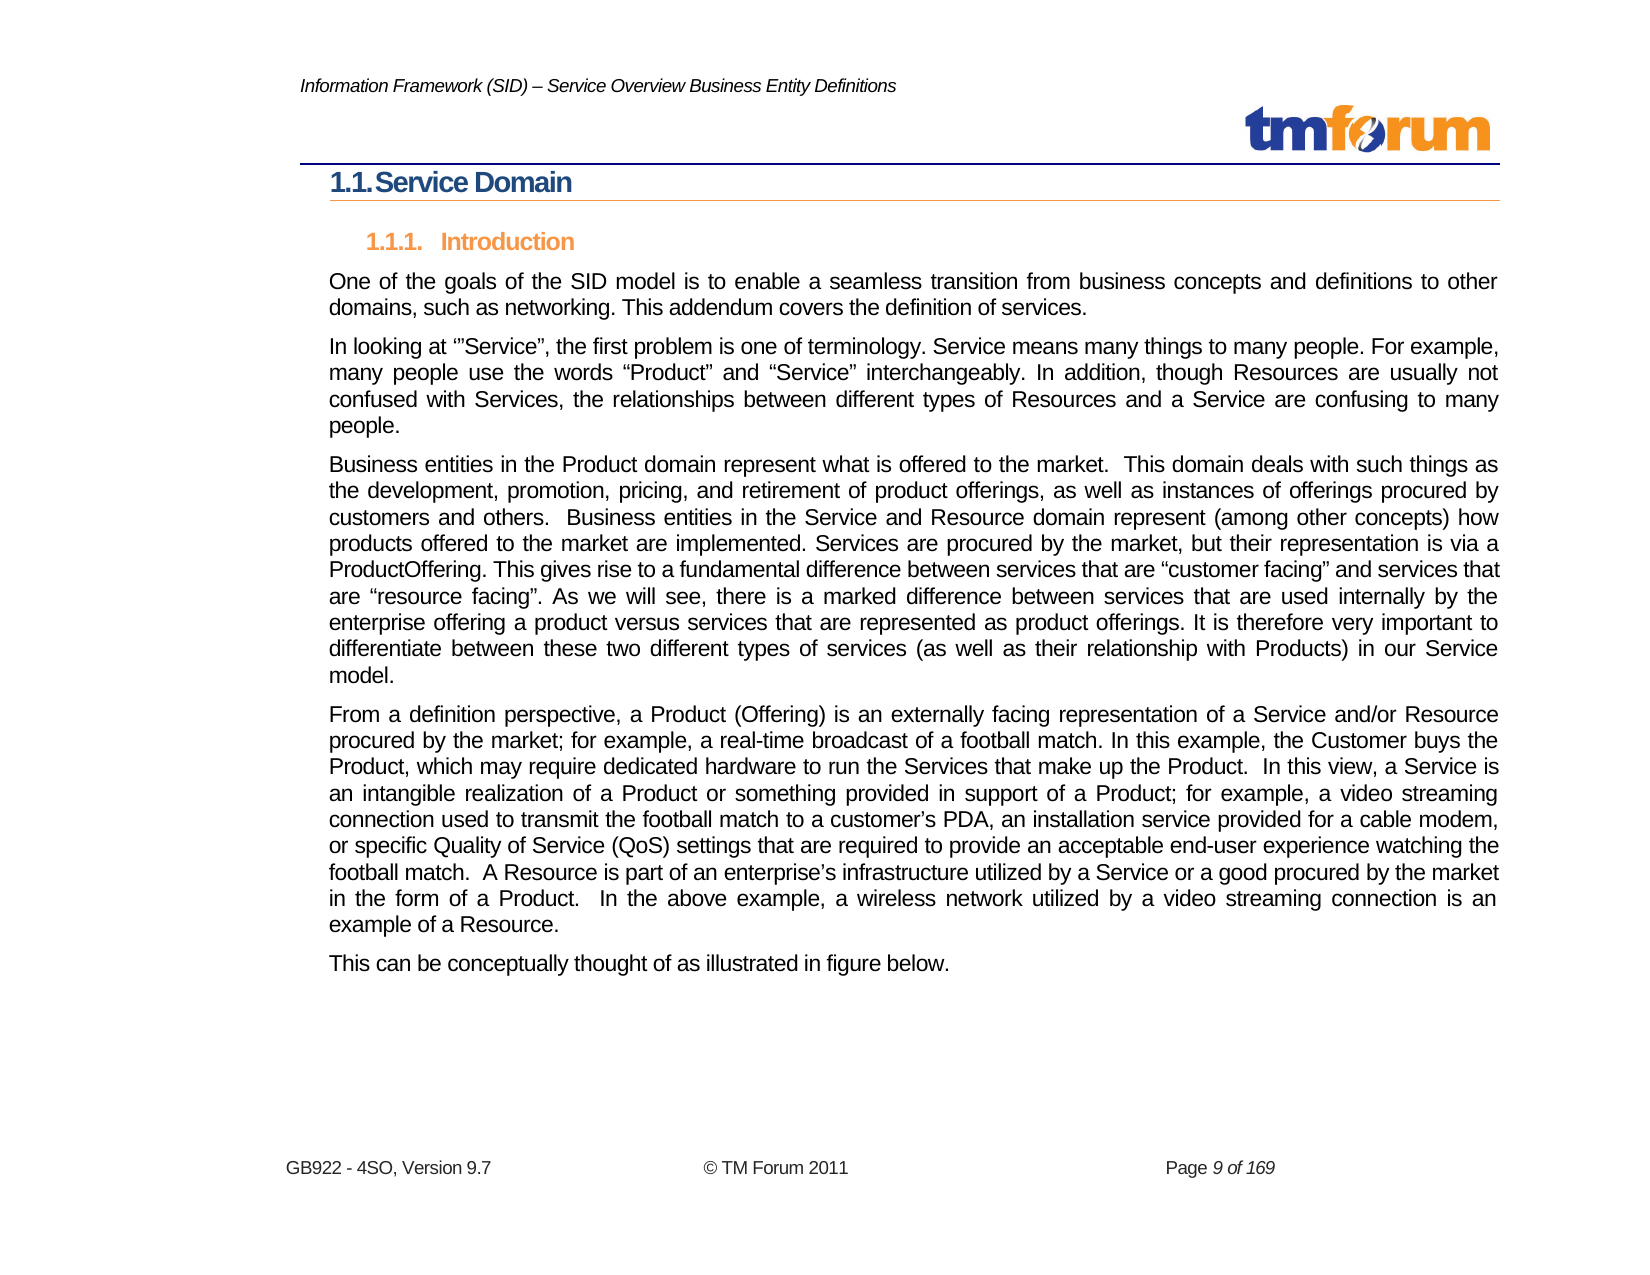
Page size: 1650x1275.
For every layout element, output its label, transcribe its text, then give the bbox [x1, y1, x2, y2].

text Business entities in the Product domain represent what is offered to the market. This domain deals with such things as the development, promotion, pricing, and retirement of product offerings, as well as instances of offerings procured by customers and others. Business entities in the Service and Resource domain represent (among other concepts) how products offered to the market are implemented. Services are procured by the market, but their representation is via a ProductOffering. This gives rise to a fundamental difference between services that are “customer facing” and services that are “resource facing”. As we will see, there is a marked difference between services that are used internally by the enterprise offering a product versus services that are represented as product offerings. It is therefore very important to differentiate between these two different types of services (as well as their relationship with Products) in our Service model. [328, 451, 1500, 688]
text One of the goals of the SID model is to enable a seamless transition from business concepts and definitions to other domains, such as networking. This addendum covers the definition of services. [328, 268, 1500, 320]
text This can be conceptually thought of as illustrated in figure below. [328, 950, 1500, 977]
picture [1234, 96, 1500, 161]
text In looking at ‘”Service”, the first problem is one of terminology. Service means many things to many people. For example, many people use the words “Product” and “Service” interchangeably. In addition, though Resources are usually not confused with Services, the relationships between different types of Resources and a Service are confusing to many people. [328, 333, 1500, 438]
subtitle Introduction [366, 226, 1500, 255]
text From a definition perspective, a Product (Offering) is an externally facing representation of a Service and/or Resource procured by the market; for example, a real-time broadcast of a football match. In this example, the Customer buys the Product, which may require dedicated hardware to run the Services that make up the Product. In this view, a Service is an intangible realization of a Product or something provided in support of a Product; for example, a video streaming connection used to transmit the football match to a customer’s PDA, an installation service provided for a cable modem, or specific Quality of Service (QoS) settings that are required to provide an acceptable end-user experience watching the football match. A Resource is part of an enterprise’s infrastructure utilized by a Service or a good procured by the market in the form of a Product. In the above example, a wireless network utilized by a video streaming connection is an example of a Resource. [328, 701, 1500, 938]
subtitle Service Domain [329, 165, 1500, 201]
